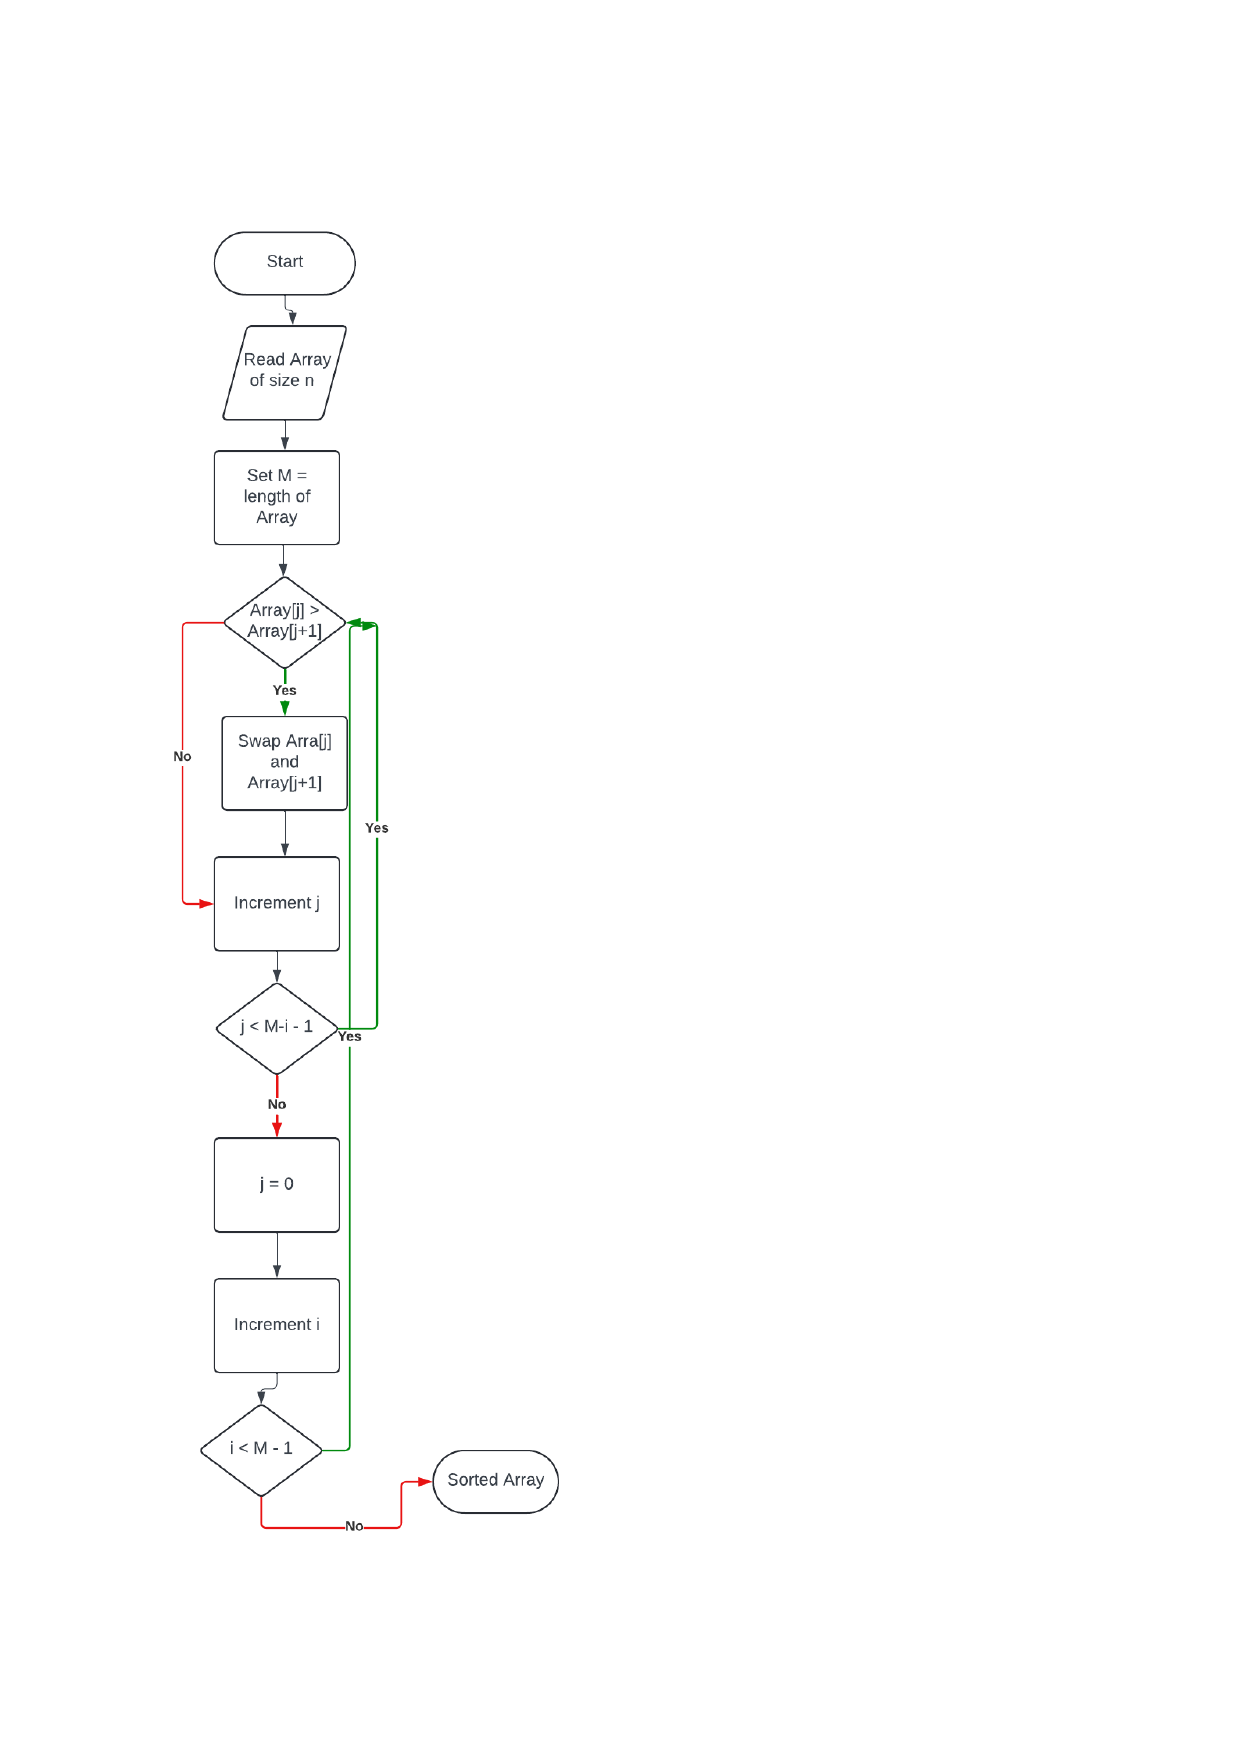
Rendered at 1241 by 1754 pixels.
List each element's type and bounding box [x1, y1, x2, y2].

picture [150, 150, 594, 1604]
